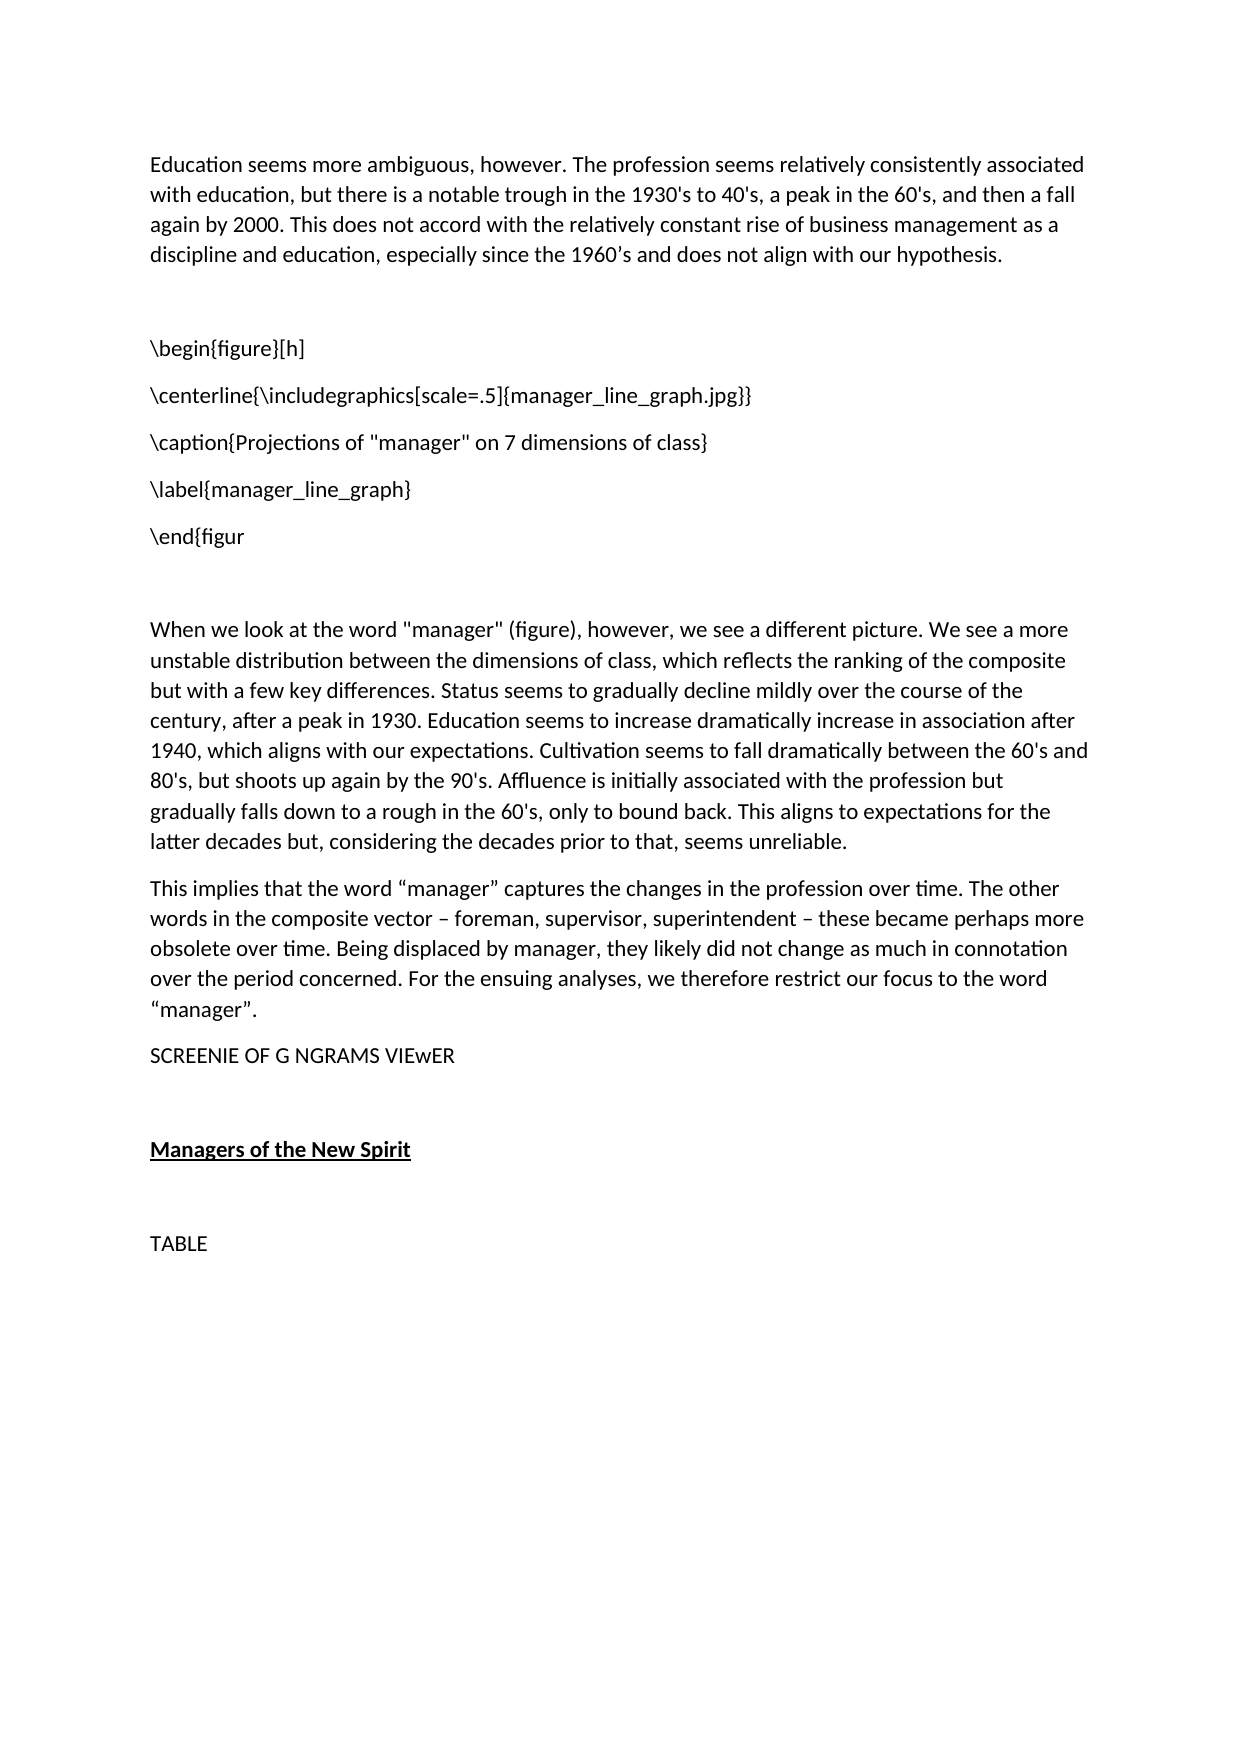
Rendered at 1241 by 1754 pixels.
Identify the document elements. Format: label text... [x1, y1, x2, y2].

text This implies that the word “manager” captures the changes in the profession over time. The other words in the composite vector – foreman, supervisor, superintendent – these became perhaps more obsolete over time. Being displaced by manager, they likely did not change as much in connotation over the period concerned. For the ensuing analyses, we therefore restrict our focus to the word “manager”. [150, 874, 1090, 1023]
text \centerline{\includegraphics[scale=.5]{manager_line_graph.jpg}} [150, 381, 1090, 409]
text Education seems more ambiguous, however. The profession seems relatively consistently associated with education, but there is a notable trough in the 1930's to 40's, a peak in the 60's, and then a fall again by 2000. This does not accord with the relatively constant rise of business management as a discipline and education, especially since the 1960’s and does not align with our hypothesis. [150, 150, 1090, 269]
text \end{figur [150, 522, 1090, 550]
text TABLE [150, 1229, 1090, 1257]
text Managers of the New Spirit [150, 1135, 1090, 1163]
text \begin{figure}[h] [150, 334, 1090, 362]
text SCREENIE OF G NGRAMS VIEwER [150, 1042, 1090, 1070]
text \label{manager_line_graph} [150, 475, 1090, 503]
text \caption{Projections of "manager" on 7 dimensions of class} [150, 428, 1090, 456]
text When we look at the word "manager" (figure), however, we see a different picture. We see a more unstable distribution between the dimensions of class, which reflects the ranking of the composite but with a few key differences. Status seems to gradually decline mildly over the course of the century, after a peak in 1930. Education seems to increase dramatically increase in association after 1940, which aligns with our expectations. Cultivation seems to fall dramatically between the 60's and 80's, but shoots up again by the 90's. Affluence is initially associated with the profession but gradually falls down to a rough in the 60's, only to bound back. This aligns to expectations for the latter decades but, considering the decades prior to that, seems unreliable. [150, 616, 1090, 855]
